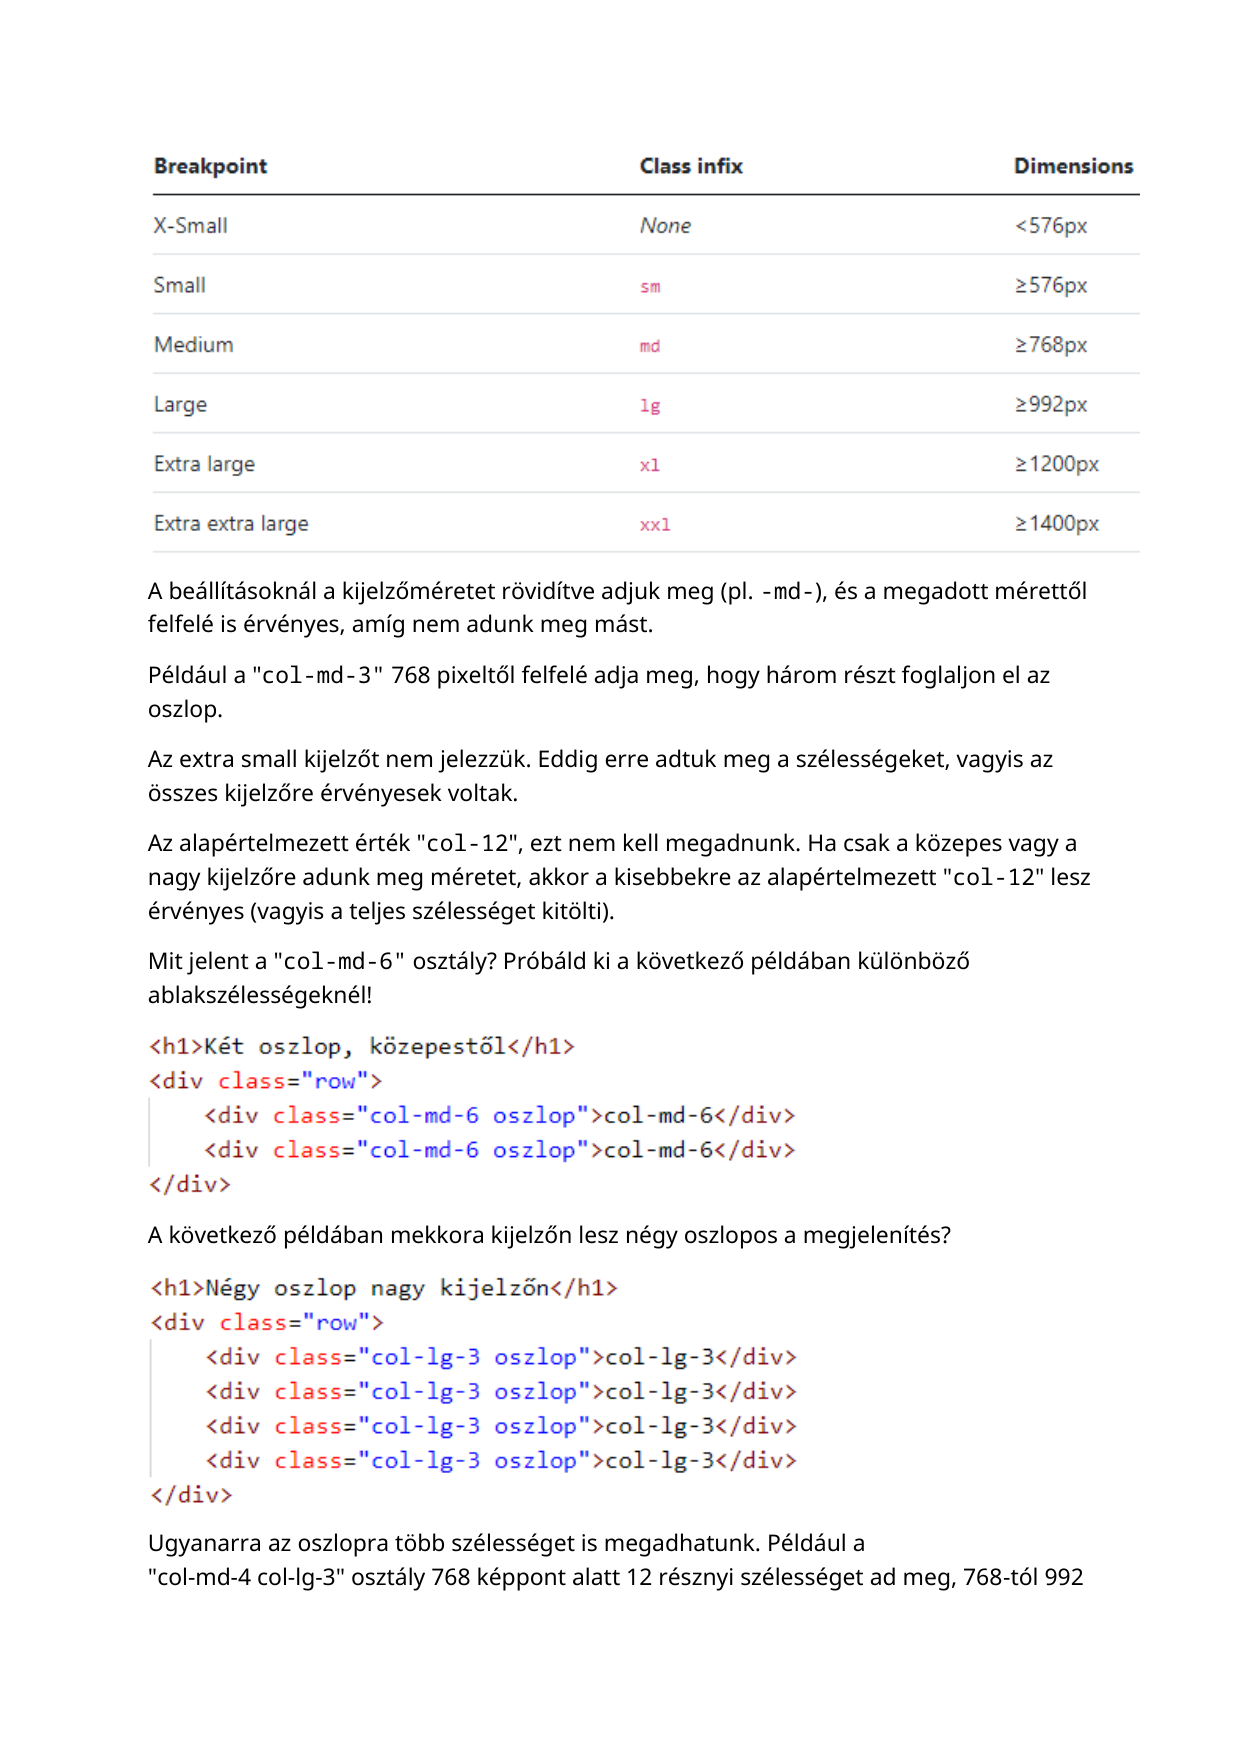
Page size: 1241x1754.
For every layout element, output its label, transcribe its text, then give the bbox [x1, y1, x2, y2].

text A következő példában mekkora kijelzőn lesz négy oszlopos a megjelenítés? [148, 1219, 1093, 1250]
text Az alapértelmezett érték "col-12", ezt nem kell megadnunk. Ha csak a közepes vagy a nagy kijelzőre adunk meg méretet, akkor a kisebbekre az alapértelmezett "col-12" lesz érvényes (vagyis a teljes szélességet kitölti). [148, 827, 1093, 926]
text Az extra small kijelzőt nem jelezzük. Eddig erre adtuk meg a szélességeket, vagyis az összes kijelzőre érvényesek voltak. [148, 743, 1093, 808]
text Például a "col-md-3" 768 pixeltől felfelé adja meg, hogy három részt foglaljon el az oszlop. [148, 659, 1093, 724]
text A beállításoknál a kijelzőméretet rövidítve adjuk meg (pl. -md-), és a megadott mérettől felfelé is érvényes, amíg nem adunk meg mást. [148, 575, 1093, 640]
picture [147, 1029, 800, 1200]
picture [147, 1269, 803, 1509]
picture [147, 147, 1140, 556]
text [148, 1527, 1093, 1592]
text Mit jelent a "col-md-6" osztály? Próbáld ki a következő példában különböző ablakszélességeknél! [148, 945, 1093, 1010]
